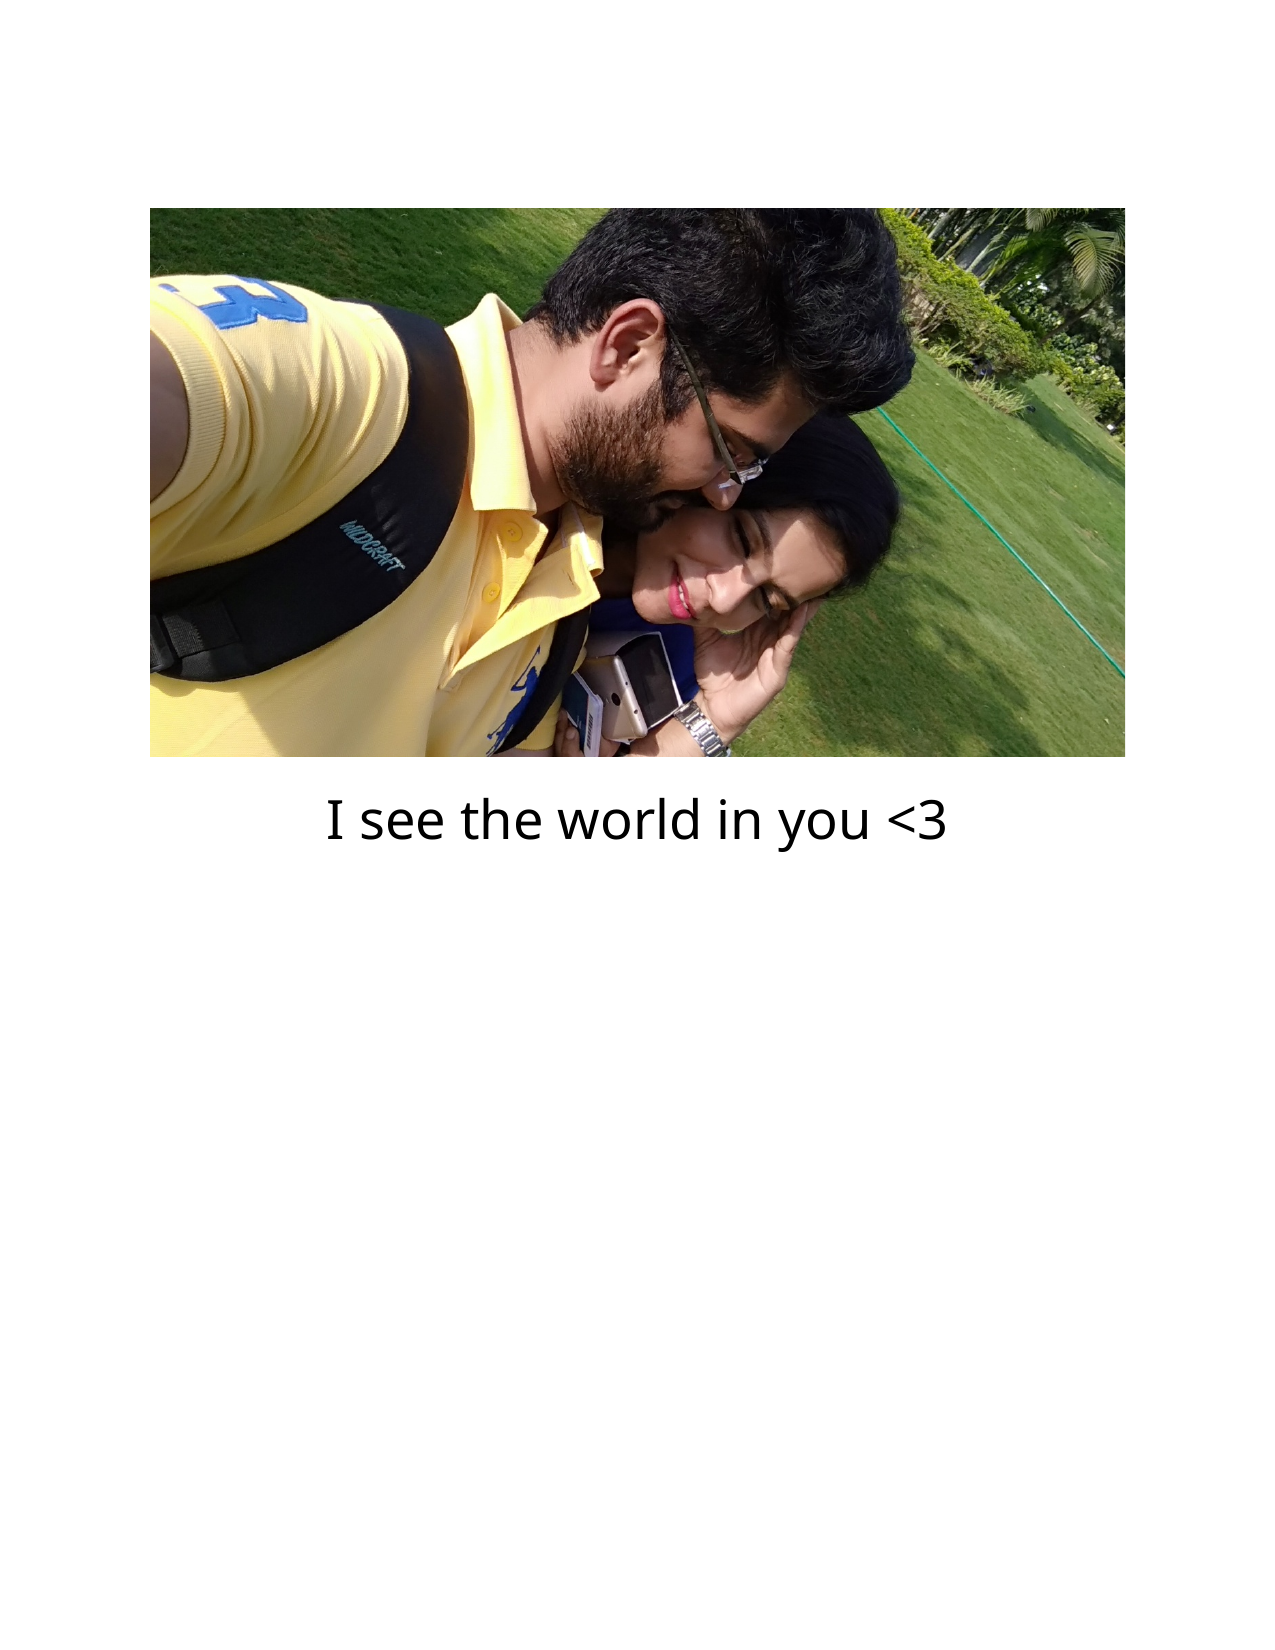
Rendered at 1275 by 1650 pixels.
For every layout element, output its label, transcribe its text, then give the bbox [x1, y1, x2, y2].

text I see the world in you <3 [150, 782, 1125, 855]
picture [150, 208, 1125, 757]
